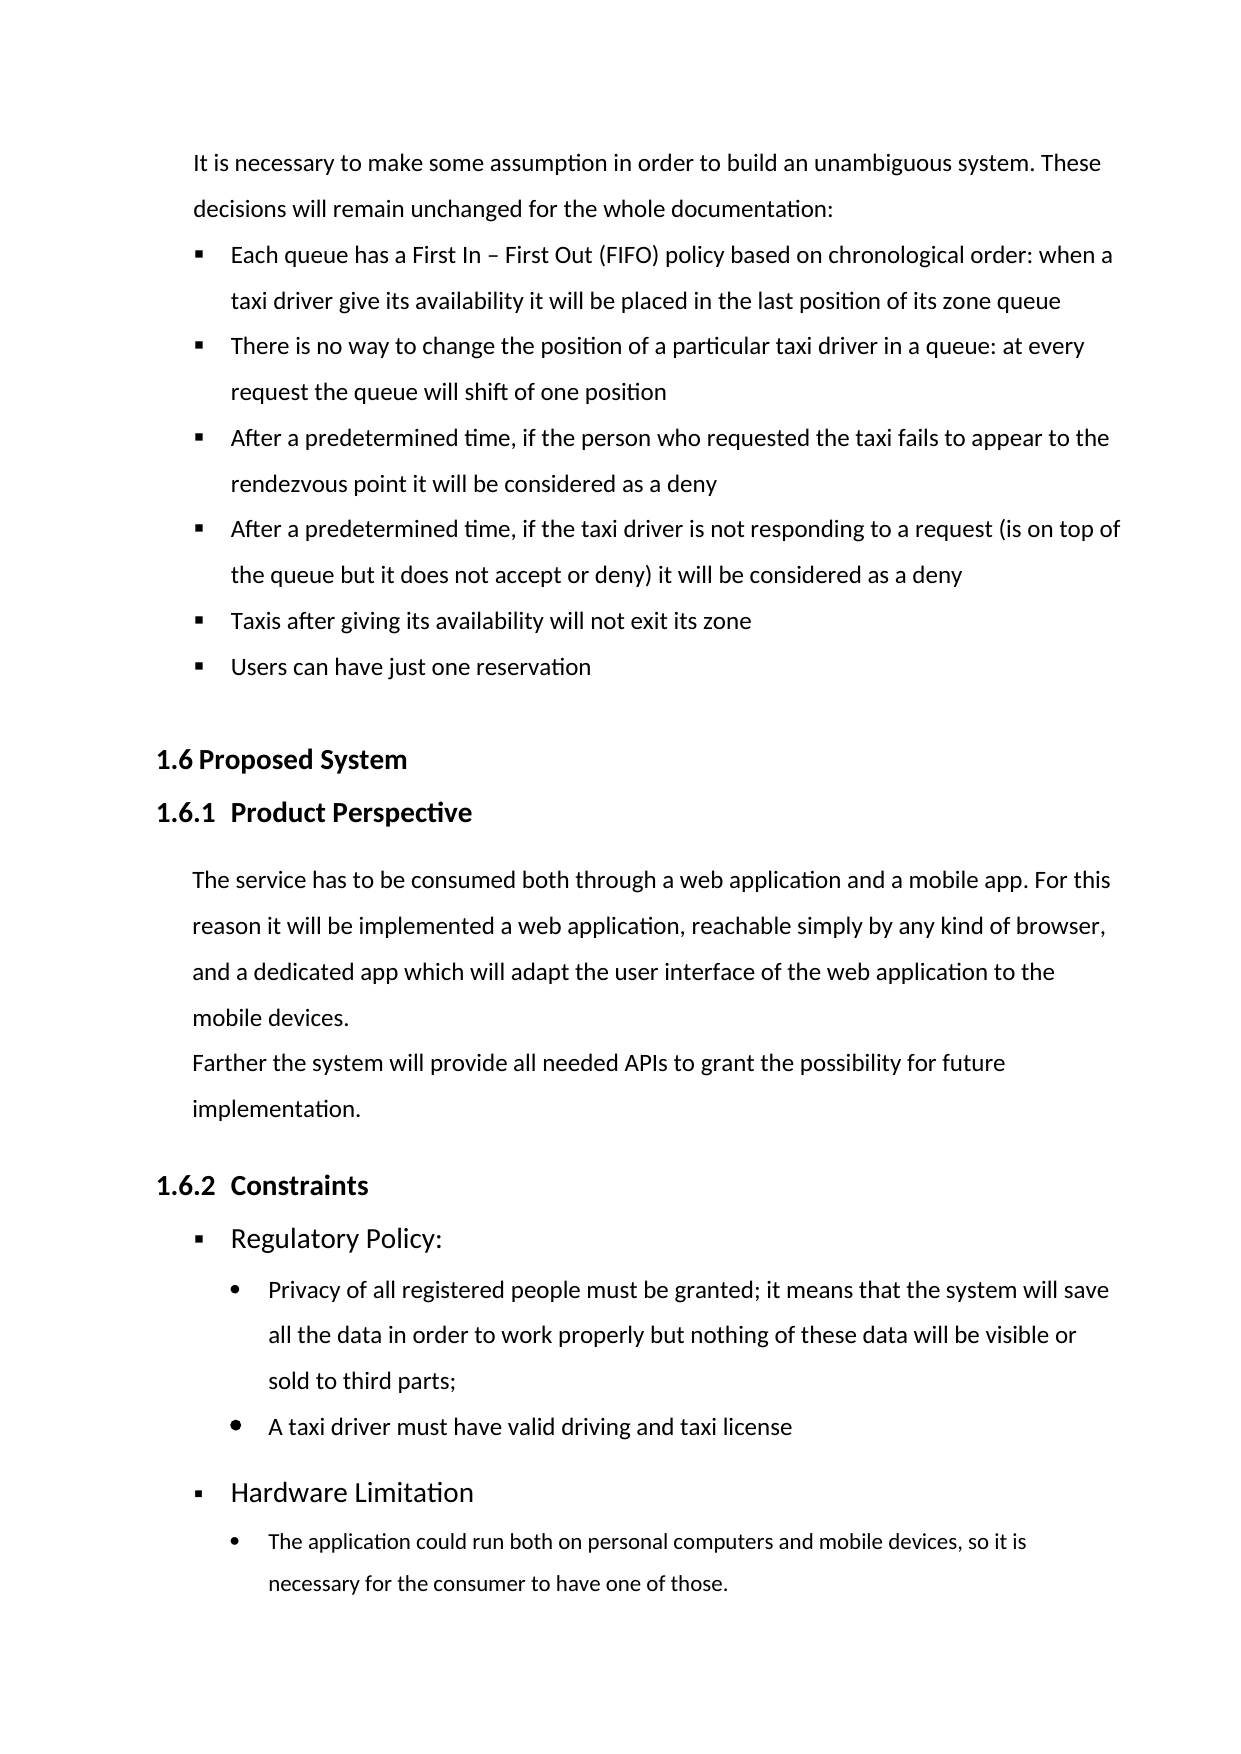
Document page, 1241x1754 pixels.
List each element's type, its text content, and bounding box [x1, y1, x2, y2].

list Constraints [156, 1167, 1122, 1203]
list After a predetermined time, if the taxi driver is not responding to a request (is on top of the queue but it does not accept or deny) it will be considered as a deny [193, 513, 1122, 590]
list Users can have just one reservation [193, 651, 1122, 681]
list Privacy of all registered people must be granted; it means that the system will save all the data in order to work properly but nothing of these data will be visible or sold to third parts; [231, 1274, 1122, 1396]
list A taxi driver must have valid driving and taxi license [231, 1411, 1122, 1442]
list The application could run both on personal computers and mobile devices, so it is necessary for the consumer to have one of those. [231, 1527, 1122, 1597]
list There is no way to change the position of a particular taxi driver in a queue: at every request the queue will shift of one position [193, 331, 1122, 407]
list Proposed System [156, 741, 1122, 777]
list Product Perspective [156, 794, 1122, 830]
list It is necessary to make some assumption in order to build an unambiguous system. These decisions will remain unchanged for the whole documentation: [193, 148, 1122, 224]
list Hardware Limitation [193, 1474, 1122, 1509]
list Taxis after giving its availability will not exit its zone [193, 605, 1122, 635]
list Regulatory Policy: [193, 1220, 1122, 1256]
text The service has to be consumed both through a web application and a mobile app. For this reason it will be implemented a web application, reachable simply by any kind of browser, and a dedicated app which will adapt the user interface of the web application to the mobile devices. [192, 864, 1122, 1032]
list After a predetermined time, if the person who requested the taxi fails to appear to the rendezvous point it will be considered as a deny [193, 422, 1122, 498]
text Farther the system will provide all needed APIs to grant the possibility for future implementation. [192, 1047, 1122, 1124]
